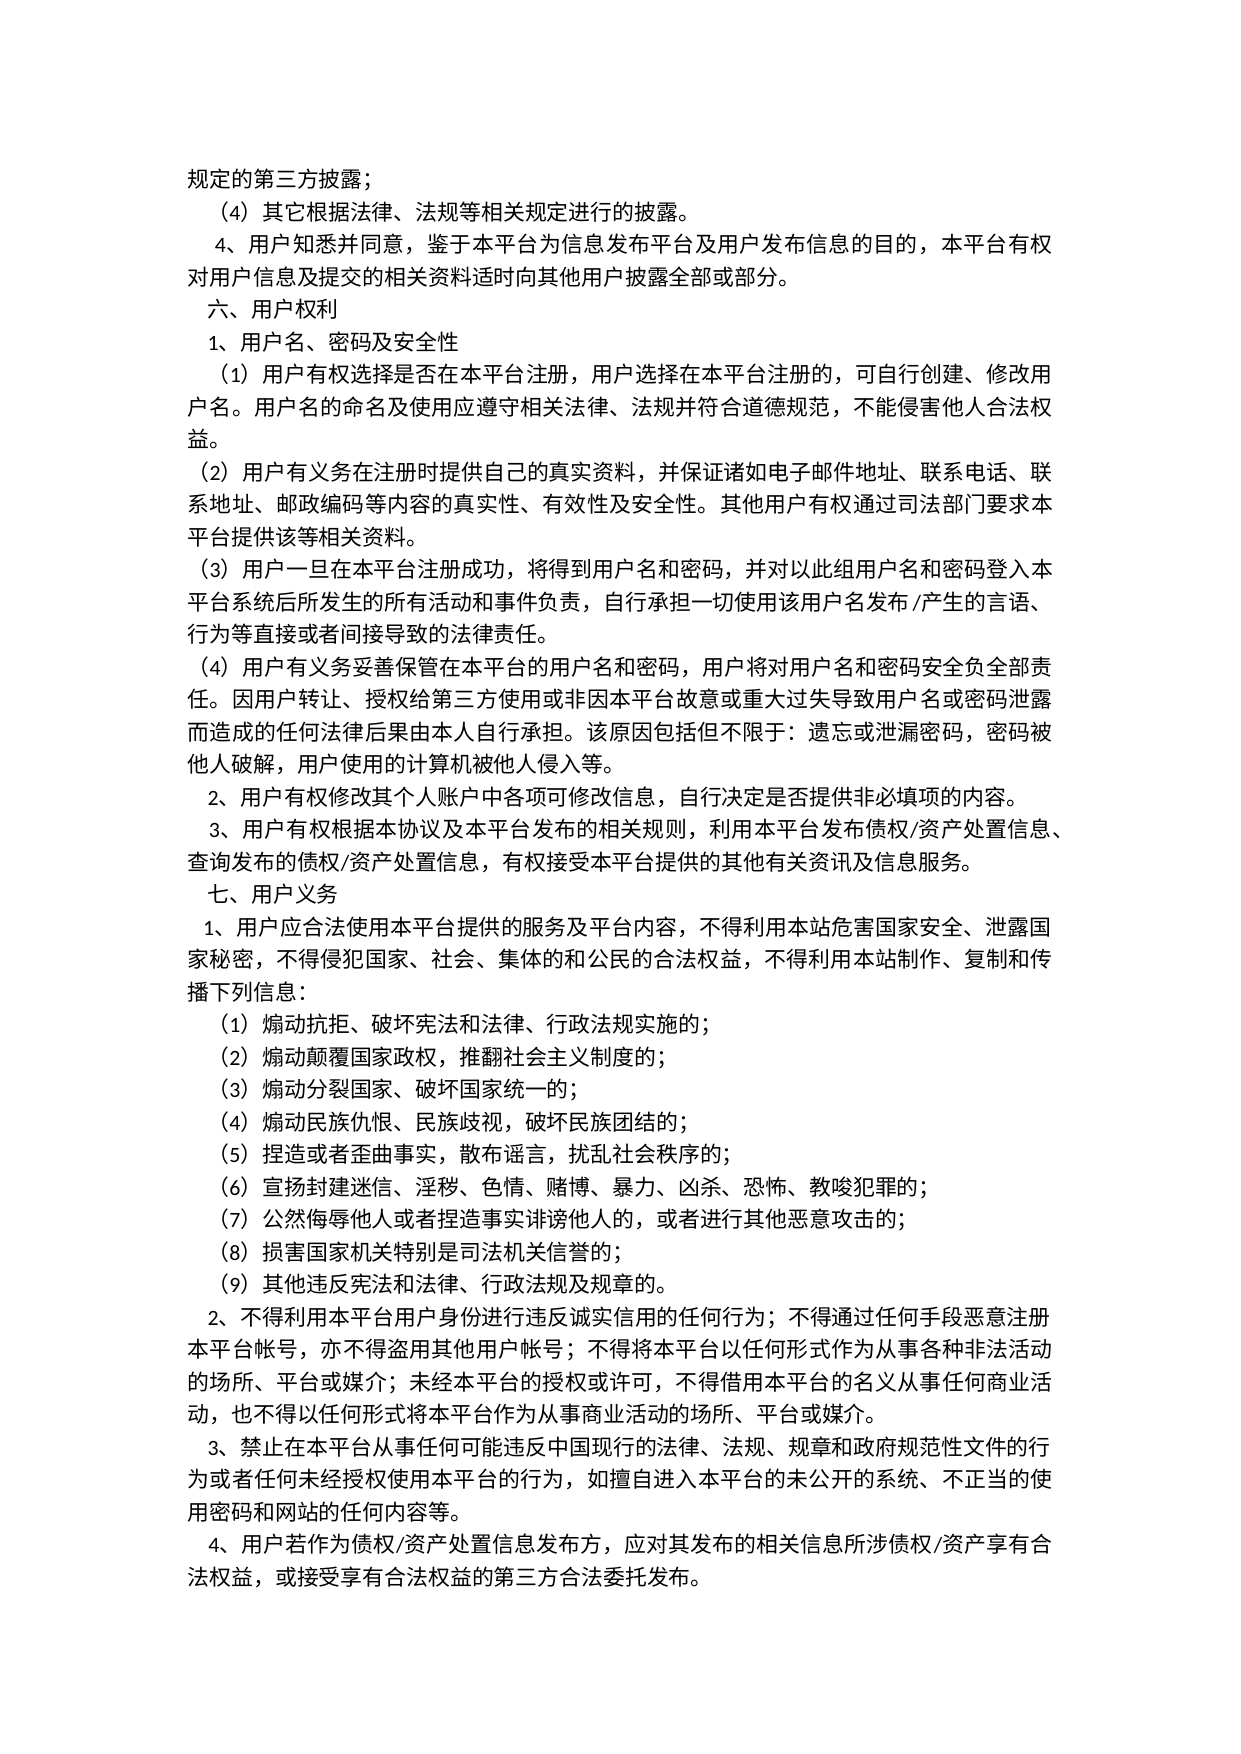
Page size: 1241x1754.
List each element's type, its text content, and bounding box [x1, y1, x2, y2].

text 七、用户义务 [187, 877, 1053, 909]
text （2）煽动颠覆国家政权，推翻社会主义制度的； [187, 1039, 1053, 1072]
text （4）煽动民族仇恨、民族歧视，破坏民族团结的； [187, 1104, 1053, 1137]
text （7）公然侮辱他人或者捏造事实诽谤他人的，或者进行其他恶意攻击的； [187, 1202, 1053, 1234]
text 4、用户知悉并同意，鉴于本平台为信息发布平台及用户发布信息的目的，本平台有权对用户信息及提交的相关资料适时向其他用户披露全部或部分。 [187, 227, 1053, 292]
text （5）捏造或者歪曲事实，散布谣言，扰乱社会秩序的； [187, 1137, 1053, 1169]
text （3）煽动分裂国家、破坏国家统一的； [187, 1072, 1053, 1104]
text （4）其它根据法律、法规等相关规定进行的披露。 [187, 194, 1053, 227]
text 2、不得利用本平台用户身份进行违反诚实信用的任何行为；不得通过任何手段恶意注册本平台帐号，亦不得盗用其他用户帐号；不得将本平台以任何形式作为从事各种非法活动的场所、平台或媒介；未经本平台的授权或许可，不得借用本平台的名义从事任何商业活动，也不得以任何形式将本平台作为从事商业活动的场所、平台或媒介。 [187, 1299, 1053, 1429]
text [187, 162, 1053, 194]
text 2、用户有权修改其个人账户中各项可修改信息，自行决定是否提供非必填项的内容。 [187, 779, 1053, 812]
text 4、用户若作为债权/资产处置信息发布方，应对其发布的相关信息所涉债权/资产享有合法权益，或接受享有合法权益的第三方合法委托发布。 [187, 1527, 1053, 1592]
text （4）用户有义务妥善保管在本平台的用户名和密码，用户将对用户名和密码安全负全部责任。因用户转让、授权给第三方使用或非因本平台故意或重大过失导致用户名或密码泄露而造成的任何法律后果由本人自行承担。该原因包括但不限于：遗忘或泄漏密码，密码被他人破解，用户使用的计算机被他人侵入等。 [187, 649, 1053, 779]
text 3、禁止在本平台从事任何可能违反中国现行的法律、法规、规章和政府规范性文件的行为或者任何未经授权使用本平台的行为，如擅自进入本平台的未公开的系统、不正当的使用密码和网站的任何内容等。 [187, 1429, 1053, 1527]
text 1、用户名、密码及安全性 [187, 324, 1053, 357]
text 六、用户权利 [187, 292, 1053, 324]
text （8）损害国家机关特别是司法机关信誉的； [187, 1234, 1053, 1267]
text （9）其他违反宪法和法律、行政法规及规章的。 [187, 1267, 1053, 1299]
text （1）煽动抗拒、破坏宪法和法律、行政法规实施的； [187, 1007, 1053, 1039]
text （6）宣扬封建迷信、淫秽、色情、赌博、暴力、凶杀、恐怖、教唆犯罪的； [187, 1169, 1053, 1202]
text （3）用户一旦在本平台注册成功，将得到用户名和密码，并对以此组用户名和密码登入本平台系统后所发生的所有活动和事件负责，自行承担一切使用该用户名发布/产生的言语、行为等直接或者间接导致的法律责任。 [187, 552, 1053, 649]
text （1）用户有权选择是否在本平台注册，用户选择在本平台注册的，可自行创建、修改用户名。用户名的命名及使用应遵守相关法律、法规并符合道德规范，不能侵害他人合法权益。 [187, 357, 1053, 454]
text 1、用户应合法使用本平台提供的服务及平台内容，不得利用本站危害国家安全、泄露国家秘密，不得侵犯国家、社会、集体的和公民的合法权益，不得利用本站制作、复制和传播下列信息： [187, 909, 1053, 1007]
text 3、用户有权根据本协议及本平台发布的相关规则，利用本平台发布债权/资产处置信息、查询发布的债权/资产处置信息，有权接受本平台提供的其他有关资讯及信息服务。 [187, 812, 1053, 877]
text （2）用户有义务在注册时提供自己的真实资料，并保证诸如电子邮件地址、联系电话、联系地址、邮政编码等内容的真实性、有效性及安全性。其他用户有权通过司法部门要求本平台提供该等相关资料。 [187, 454, 1053, 552]
